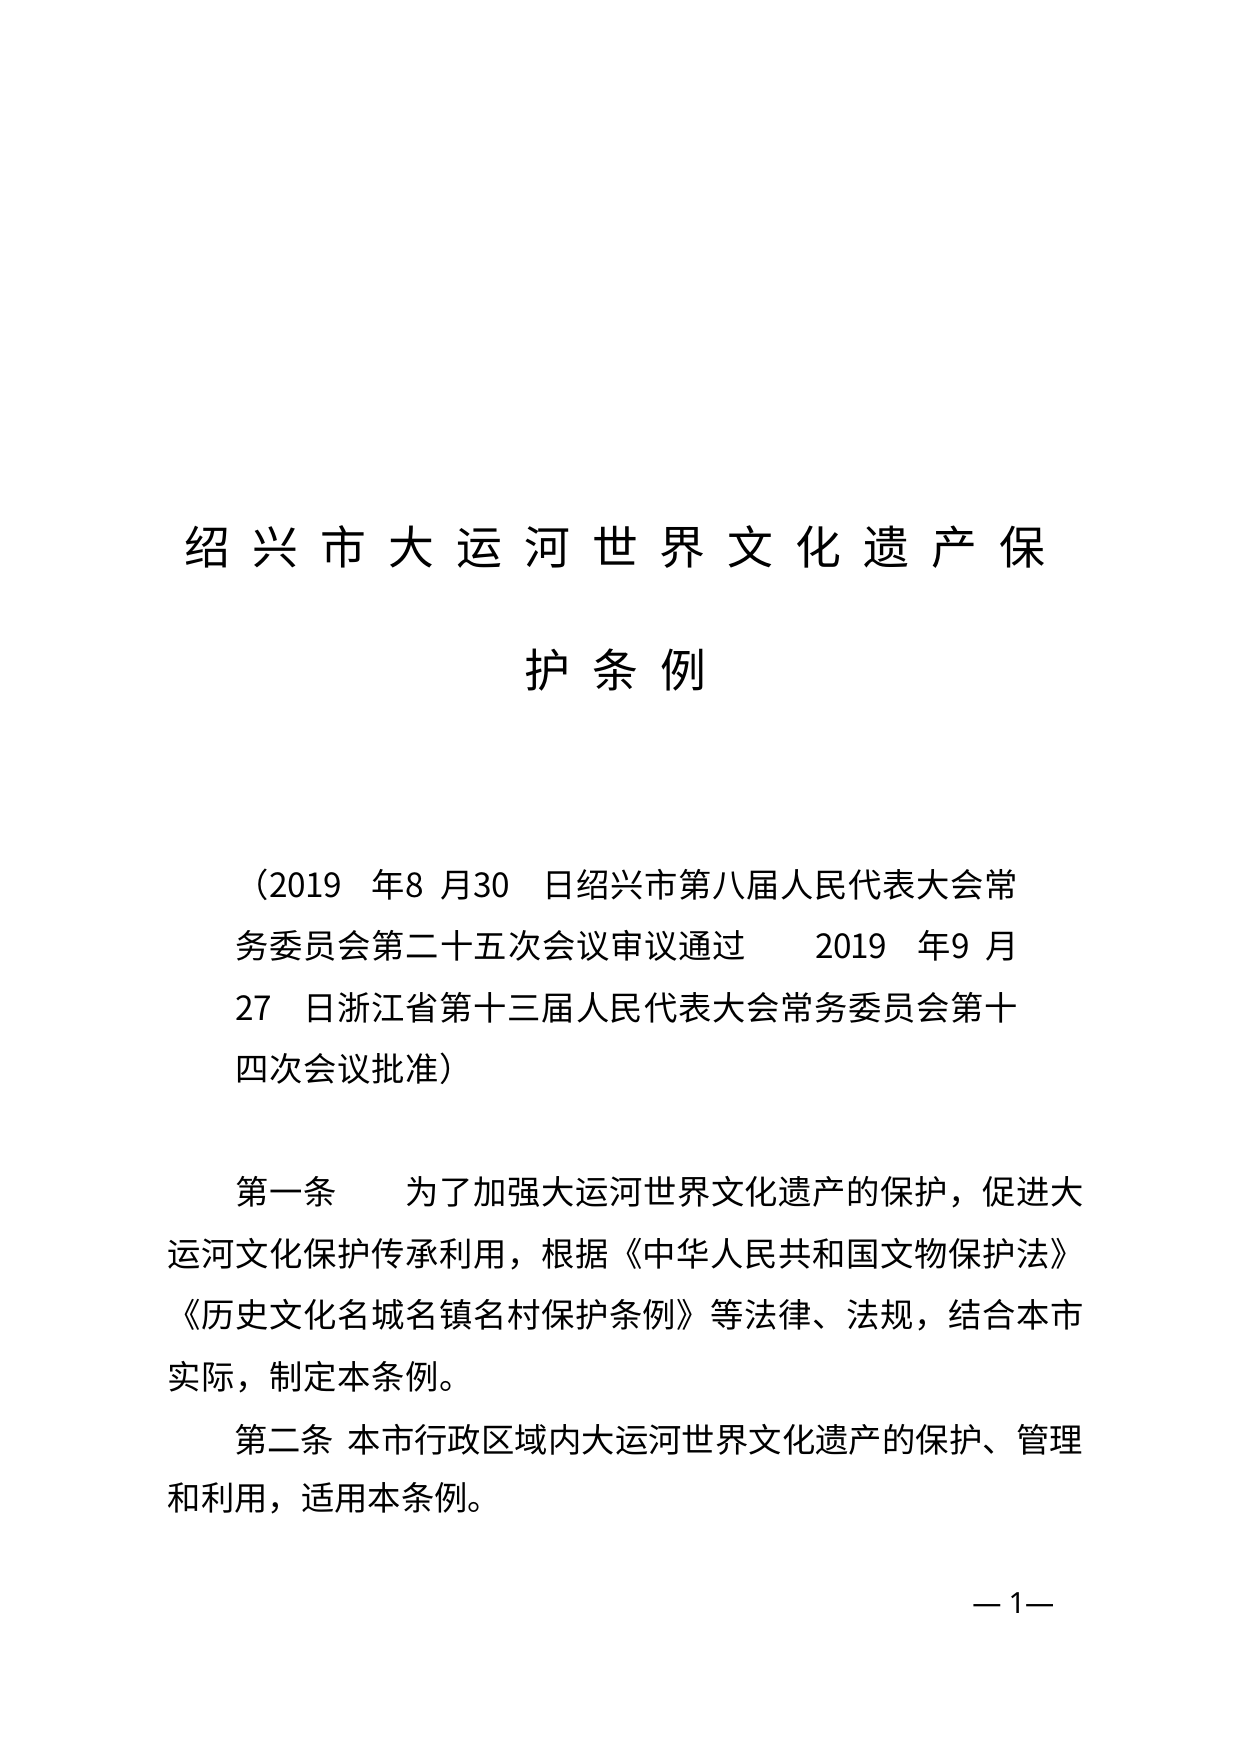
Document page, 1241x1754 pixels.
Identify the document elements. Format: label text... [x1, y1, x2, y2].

text 第一条 为了加强大运河世界文化遗产的保护，促进大运河文化保护传承利用，根据《中华人民共和国文物保护法》《历史文化名城名镇名村保护条例》等法律、法规，结合本市实际，制定本条例。 [168, 1159, 1084, 1405]
text 第二条 本市行政区域内大运河世界文化遗产的保护、管理和利用，适用本条例。 [168, 1405, 1084, 1522]
text 绍兴市大运河世界文化遗产保护条例 [168, 483, 1084, 729]
text （2019年8月30日绍兴市第八届人民代表大会常务委员会第二十五次会议审议通过 2019年9月27日浙江省第十三届人民代表大会常务委员会第十四次会议批准） [233, 852, 1019, 1098]
